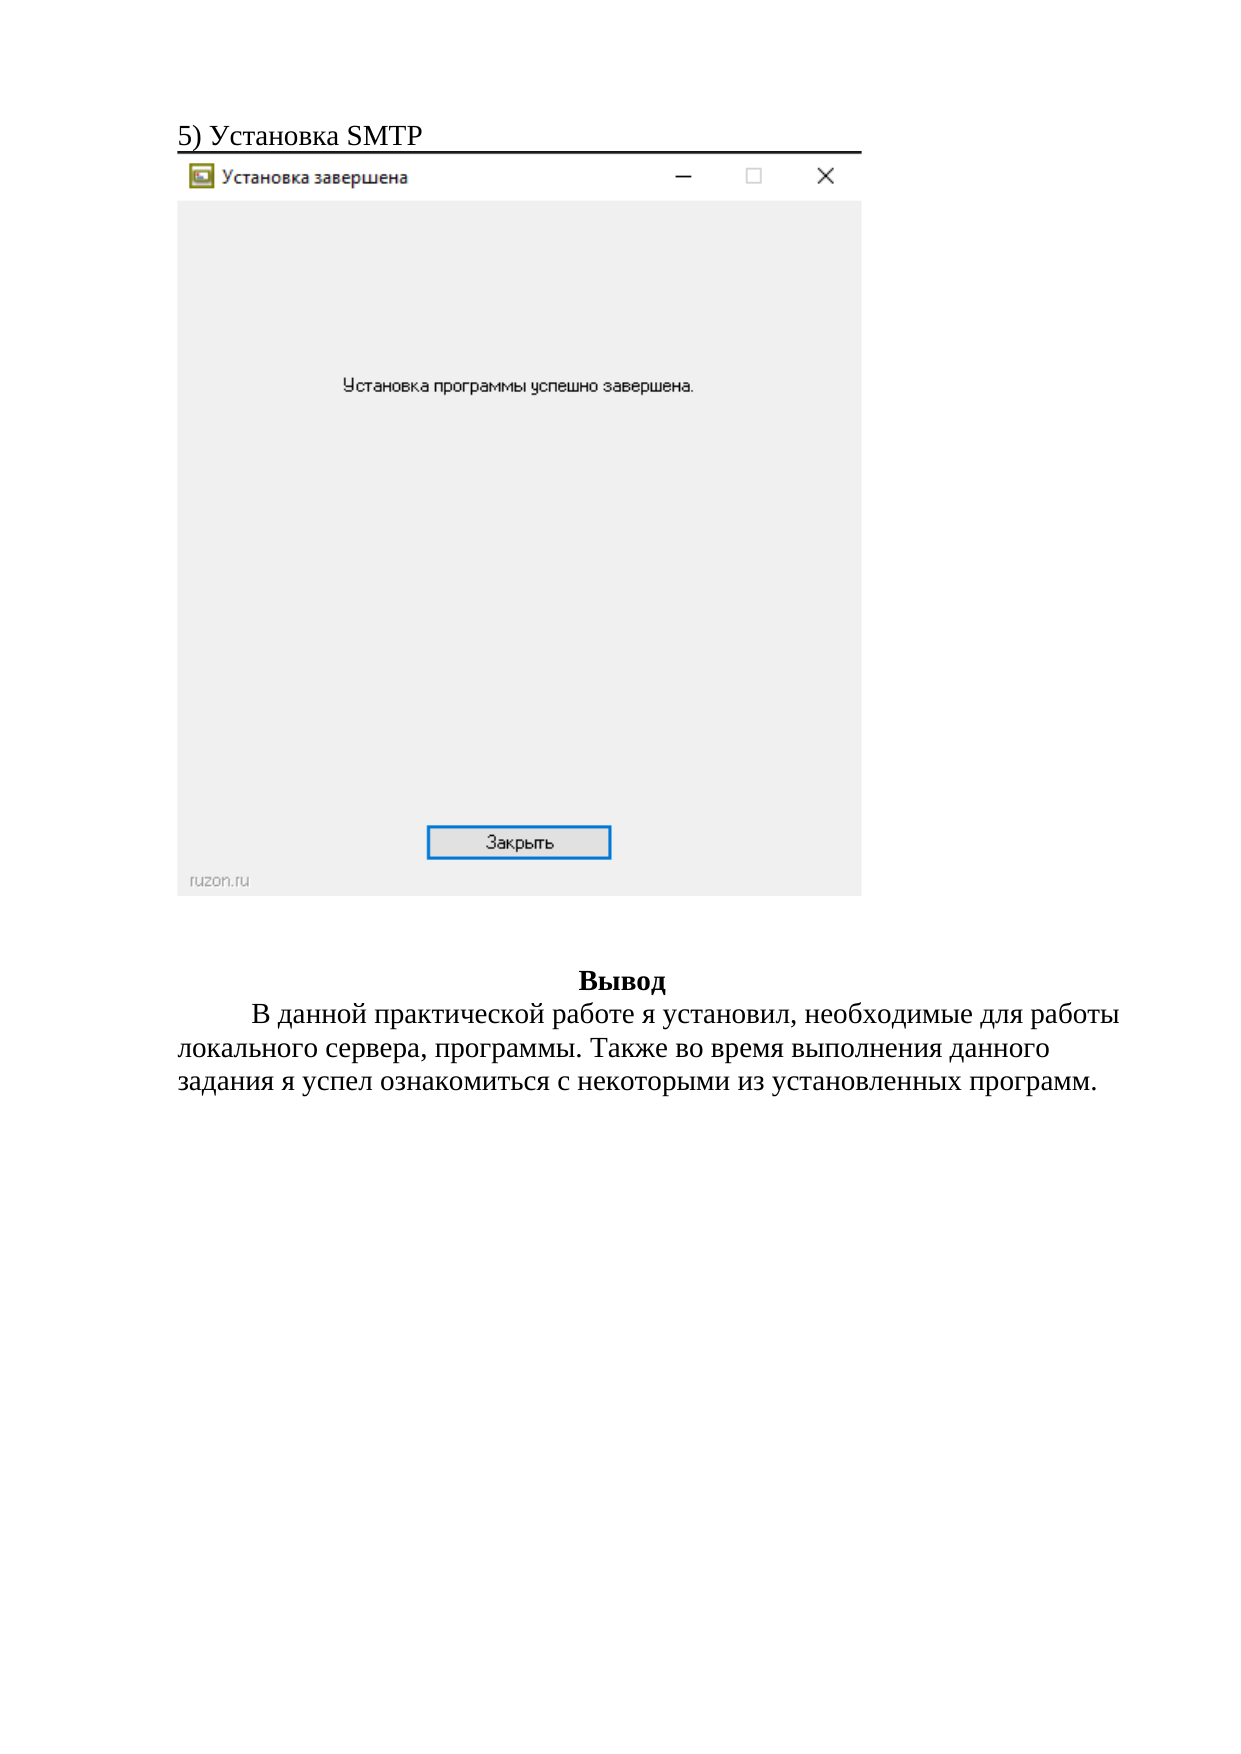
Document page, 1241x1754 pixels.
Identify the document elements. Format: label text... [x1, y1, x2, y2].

picture [177, 151, 862, 896]
text 5) Установка SMTP [177, 118, 1152, 152]
text Вывод [177, 963, 1152, 996]
text В данной практической работе я установил, необходимые для работы локального сервера, программы. Также во время выполнения данного задания я успел ознакомиться с некоторыми из установленных программ. [177, 996, 1152, 1097]
